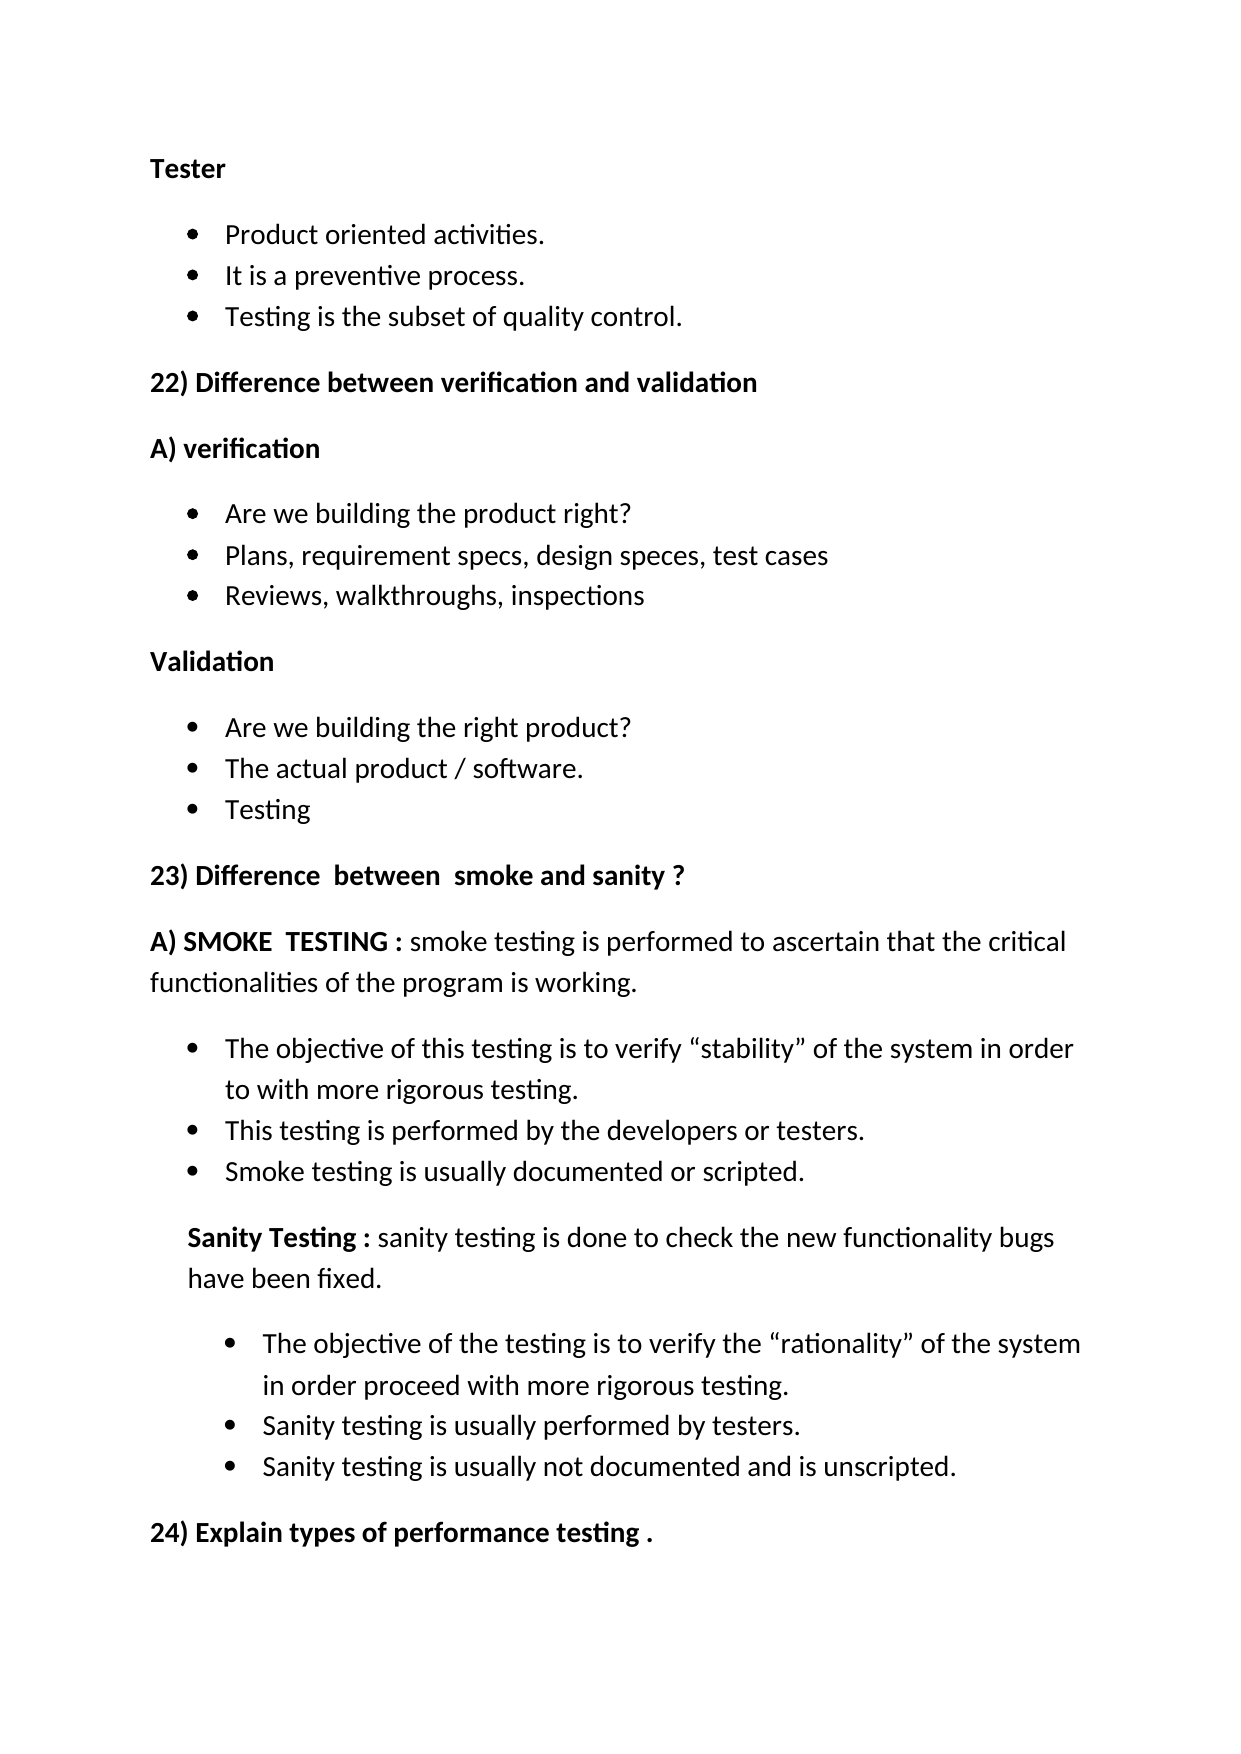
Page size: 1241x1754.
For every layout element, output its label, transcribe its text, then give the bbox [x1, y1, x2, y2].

list Testing is the subset of quality control. [187, 298, 1090, 333]
list The actual product / software. [187, 750, 1090, 786]
list It is a preventive process. [187, 257, 1090, 292]
list Sanity testing is usually performed by testers. [225, 1407, 1090, 1443]
list Product oriented activities. [187, 216, 1090, 252]
text A) verification [150, 430, 1090, 465]
text A) SMOKE TESTING : smoke testing is performed to ascertain that the critical functionalities of the program is working. [150, 923, 1090, 1000]
list Smoke testing is usually documented or scripted. [187, 1153, 1090, 1188]
list This testing is performed by the developers or testers. [187, 1112, 1090, 1147]
text 23) Difference between smoke and sanity ? [150, 857, 1090, 893]
text 24) Explain types of performance testing . [150, 1514, 1090, 1550]
list Sanity testing is usually not documented and is unscripted. [225, 1448, 1090, 1484]
list Testing [187, 791, 1090, 827]
list The objective of this testing is to verify “stability” of the system in order to with more rigorous testing. [187, 1030, 1090, 1107]
list Are we building the right product? [187, 709, 1090, 745]
list Plans, requirement specs, design speces, test cases [187, 537, 1090, 572]
list Are we building the product right? [187, 496, 1090, 531]
text Sanity Testing : sanity testing is done to check the new functionality bugs have been fixed. [187, 1219, 1090, 1295]
text Validation [150, 643, 1090, 679]
list Reviews, walkthroughs, inspections [187, 577, 1090, 613]
text Tester [150, 150, 1090, 186]
list The objective of the testing is to verify the “rationality” of the system in order proceed with more rigorous testing. [225, 1326, 1090, 1402]
text 22) Difference between verification and validation [150, 364, 1090, 399]
